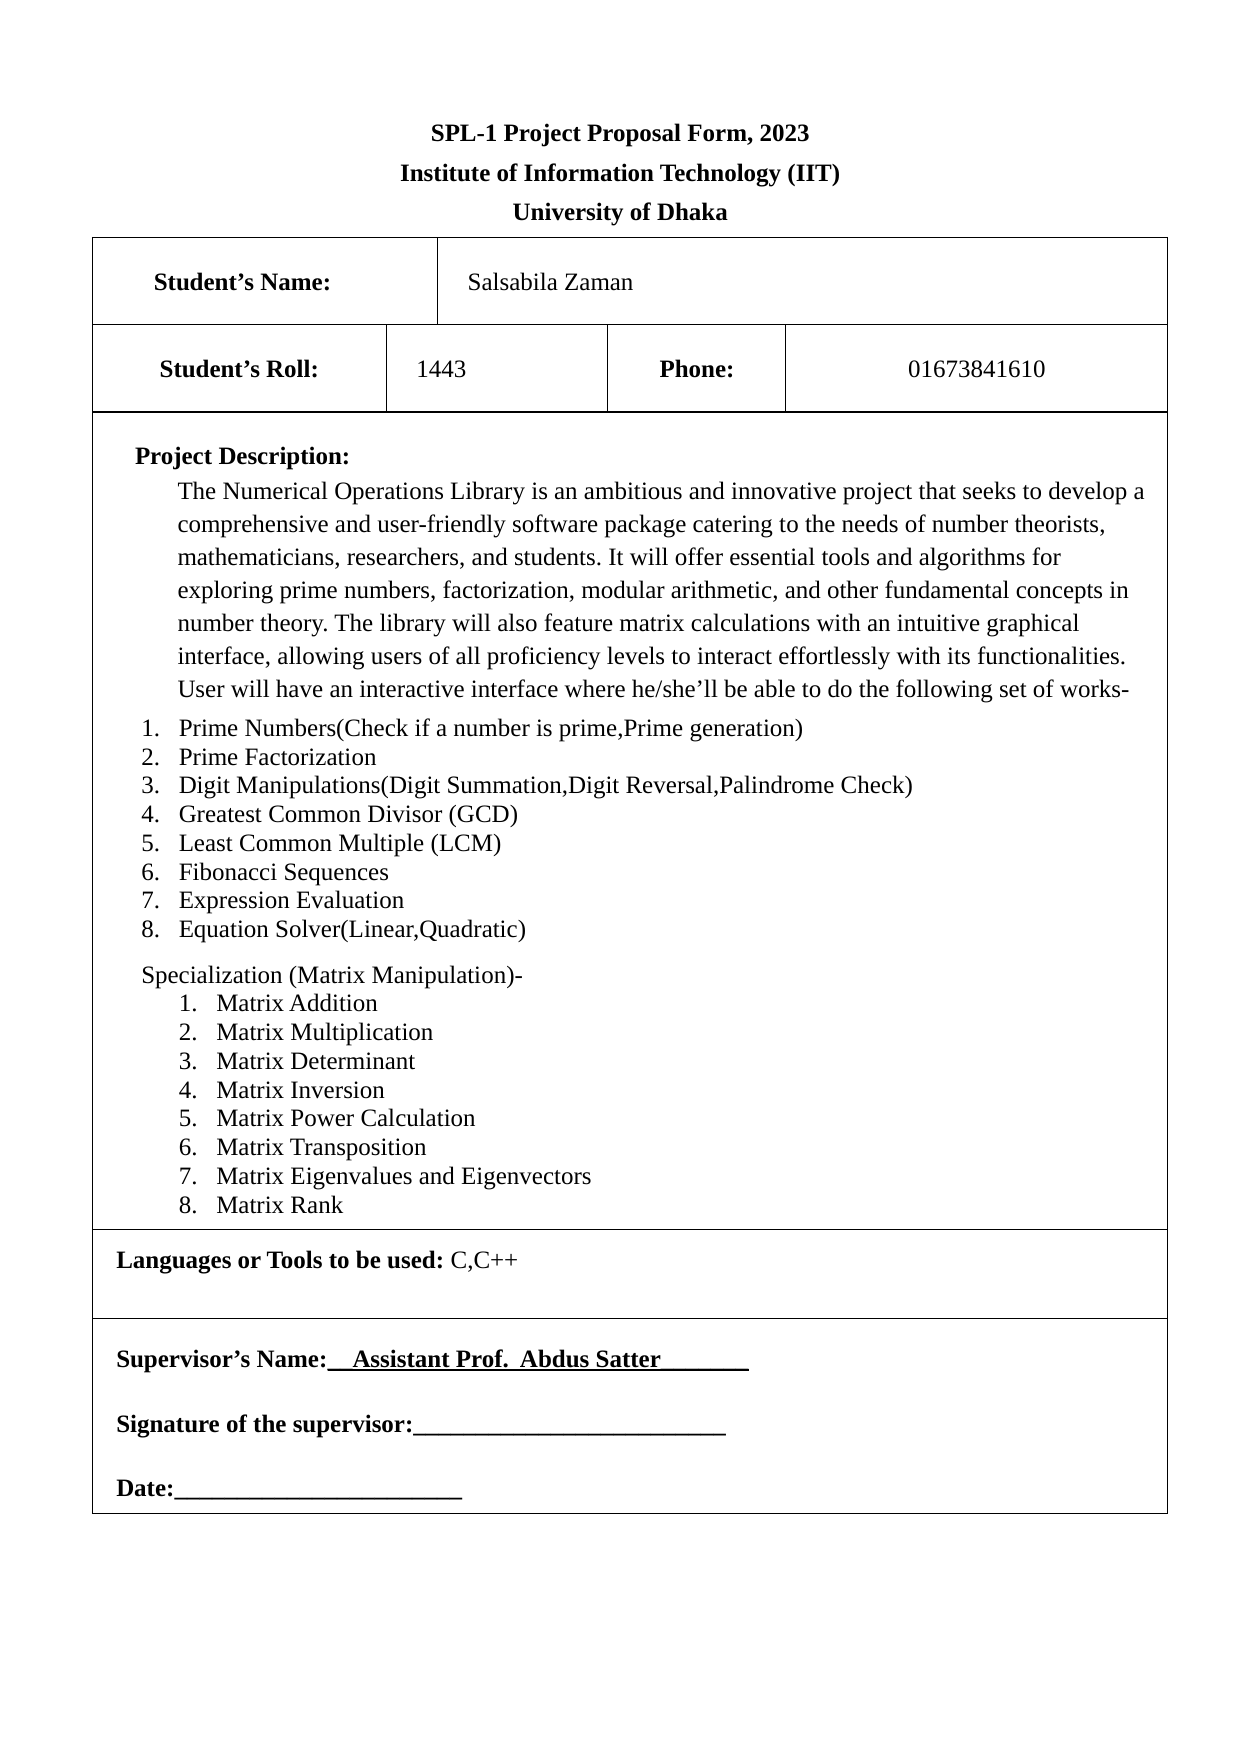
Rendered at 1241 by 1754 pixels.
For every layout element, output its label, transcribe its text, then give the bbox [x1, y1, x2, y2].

text Institute of Information Technology (IIT) [118, 158, 1122, 186]
text SPL-1 Project Proposal Form, 2023 [118, 118, 1122, 147]
table_header Student’s Name: [93, 238, 437, 324]
table_cell 1443 [387, 325, 607, 411]
text University of Dhaka [118, 197, 1122, 226]
table_cell 01673841610 [786, 325, 1167, 411]
table_cell Student’s Roll: [93, 325, 386, 411]
table_header Salsabila Zaman [438, 238, 1167, 324]
table_cell Supervisor’s Name:__Assistant Prof. Abdus Satter_______ Signature of the supervisor:_________________________ Date:_______________________ [93, 1319, 1167, 1513]
table_cell Project Description: The Numerical Operations Library is an ambitious and innovative project that seeks to develop a comprehensive and user-friendly software package catering to the needs of number theorists, mathematicians, researchers, and students. It will offer essential tools and algorithms for exploring prime numbers, factorization, modular arithmetic, and other fundamental concepts in number theory. The library will also feature matrix calculations with an intuitive graphical interface, allowing users of all proficiency levels to interact effortlessly with its functionalities. User will have an interactive interface where he/she’ll be able to do the following set of works- Prime Numbers(Check if a number is prime,Prime generation) Prime Factorization Digit Manipulations(Digit Summation,Digit Reversal,Palindrome Check) Greatest Common Divisor (GCD) Least Common Multiple (LCM) Fibonacci Sequences Expression Evaluation Equation Solver(Linear,Quadratic) Specialization (Matrix Manipulation)- Matrix Addition Matrix Multiplication Matrix Determinant Matrix Inversion Matrix Power Calculation Matrix Transposition Matrix Eigenvalues and Eigenvectors Matrix Rank [93, 413, 1167, 1229]
table_cell Phone: [608, 325, 785, 411]
table_cell Languages or Tools to be used: C,C++ [93, 1230, 1167, 1318]
